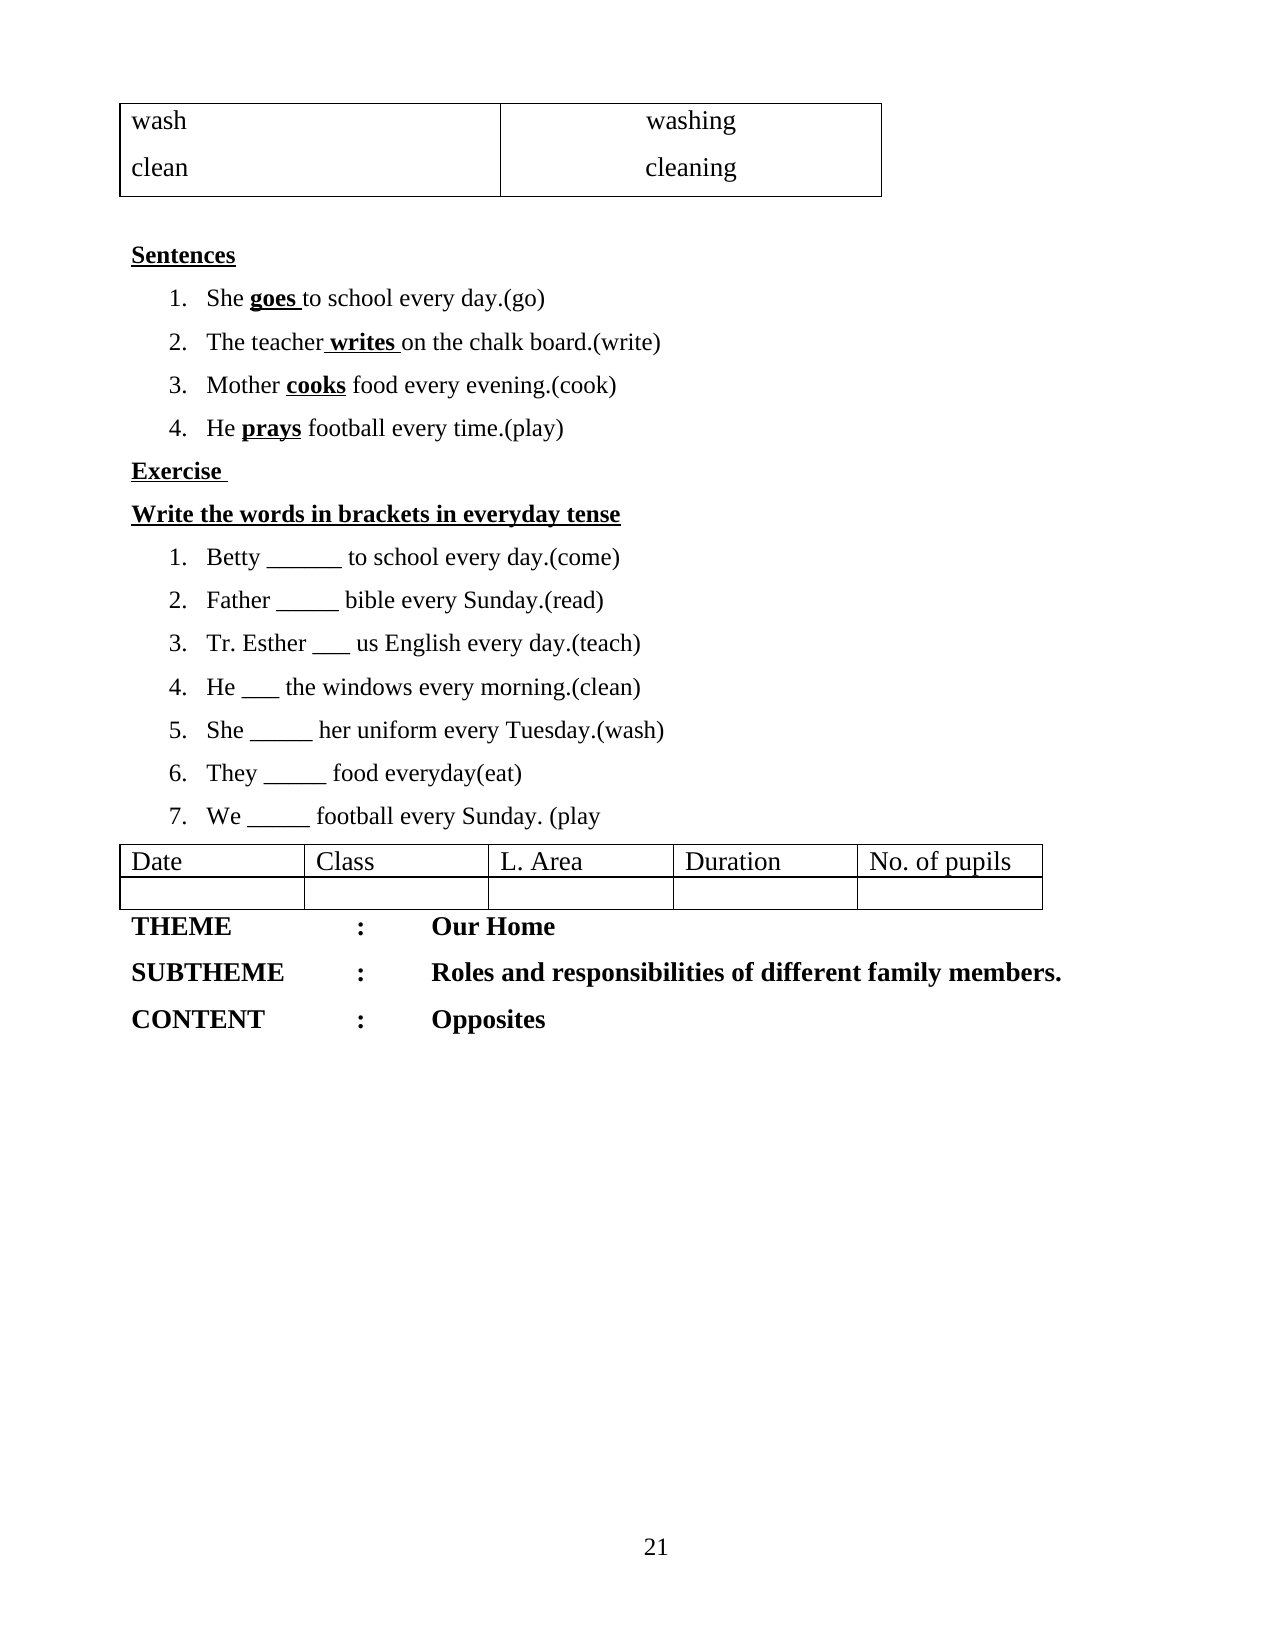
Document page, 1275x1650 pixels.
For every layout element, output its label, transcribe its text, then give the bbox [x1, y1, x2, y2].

table_header Date [121, 845, 304, 876]
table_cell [121, 104, 500, 196]
table_cell [305, 878, 488, 908]
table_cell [501, 104, 881, 196]
list We _____ football every Sunday. (play [169, 801, 1181, 830]
list Father _____ bible every Sunday.(read) [169, 585, 1181, 614]
table_cell [858, 878, 1042, 908]
list He prays football every time.(play) [169, 413, 1181, 442]
table_header Duration [674, 845, 857, 876]
table_header No. of pupils [858, 845, 1042, 876]
list Write the words in brackets in everyday tense [131, 499, 1181, 528]
list She _____ her uniform every Tuesday.(wash) [169, 715, 1181, 743]
table_header L. Area [489, 845, 673, 876]
text CONTENT : Opposites [131, 1003, 1181, 1034]
list Mother cooks food every evening.(cook) [169, 370, 1181, 398]
text SUBTHEME : Roles and responsibilities of different family members. [131, 956, 1181, 987]
list Betty ______ to school every day.(come) [169, 542, 1181, 571]
table_cell [121, 878, 304, 908]
list She goes to school every day.(go) [169, 283, 1181, 312]
list Tr. Esther ___ us English every day.(teach) [169, 628, 1181, 657]
text Sentences [131, 240, 1181, 269]
text THEME : Our Home [131, 909, 1181, 941]
list They _____ food everyday(eat) [169, 758, 1181, 787]
table_header Class [305, 845, 488, 876]
list Exercise [131, 456, 1181, 485]
table_cell [489, 878, 673, 908]
list The teacher writes on the chalk board.(write) [169, 327, 1181, 355]
list He ___ the windows every morning.(clean) [169, 672, 1181, 700]
table_cell [674, 878, 857, 908]
